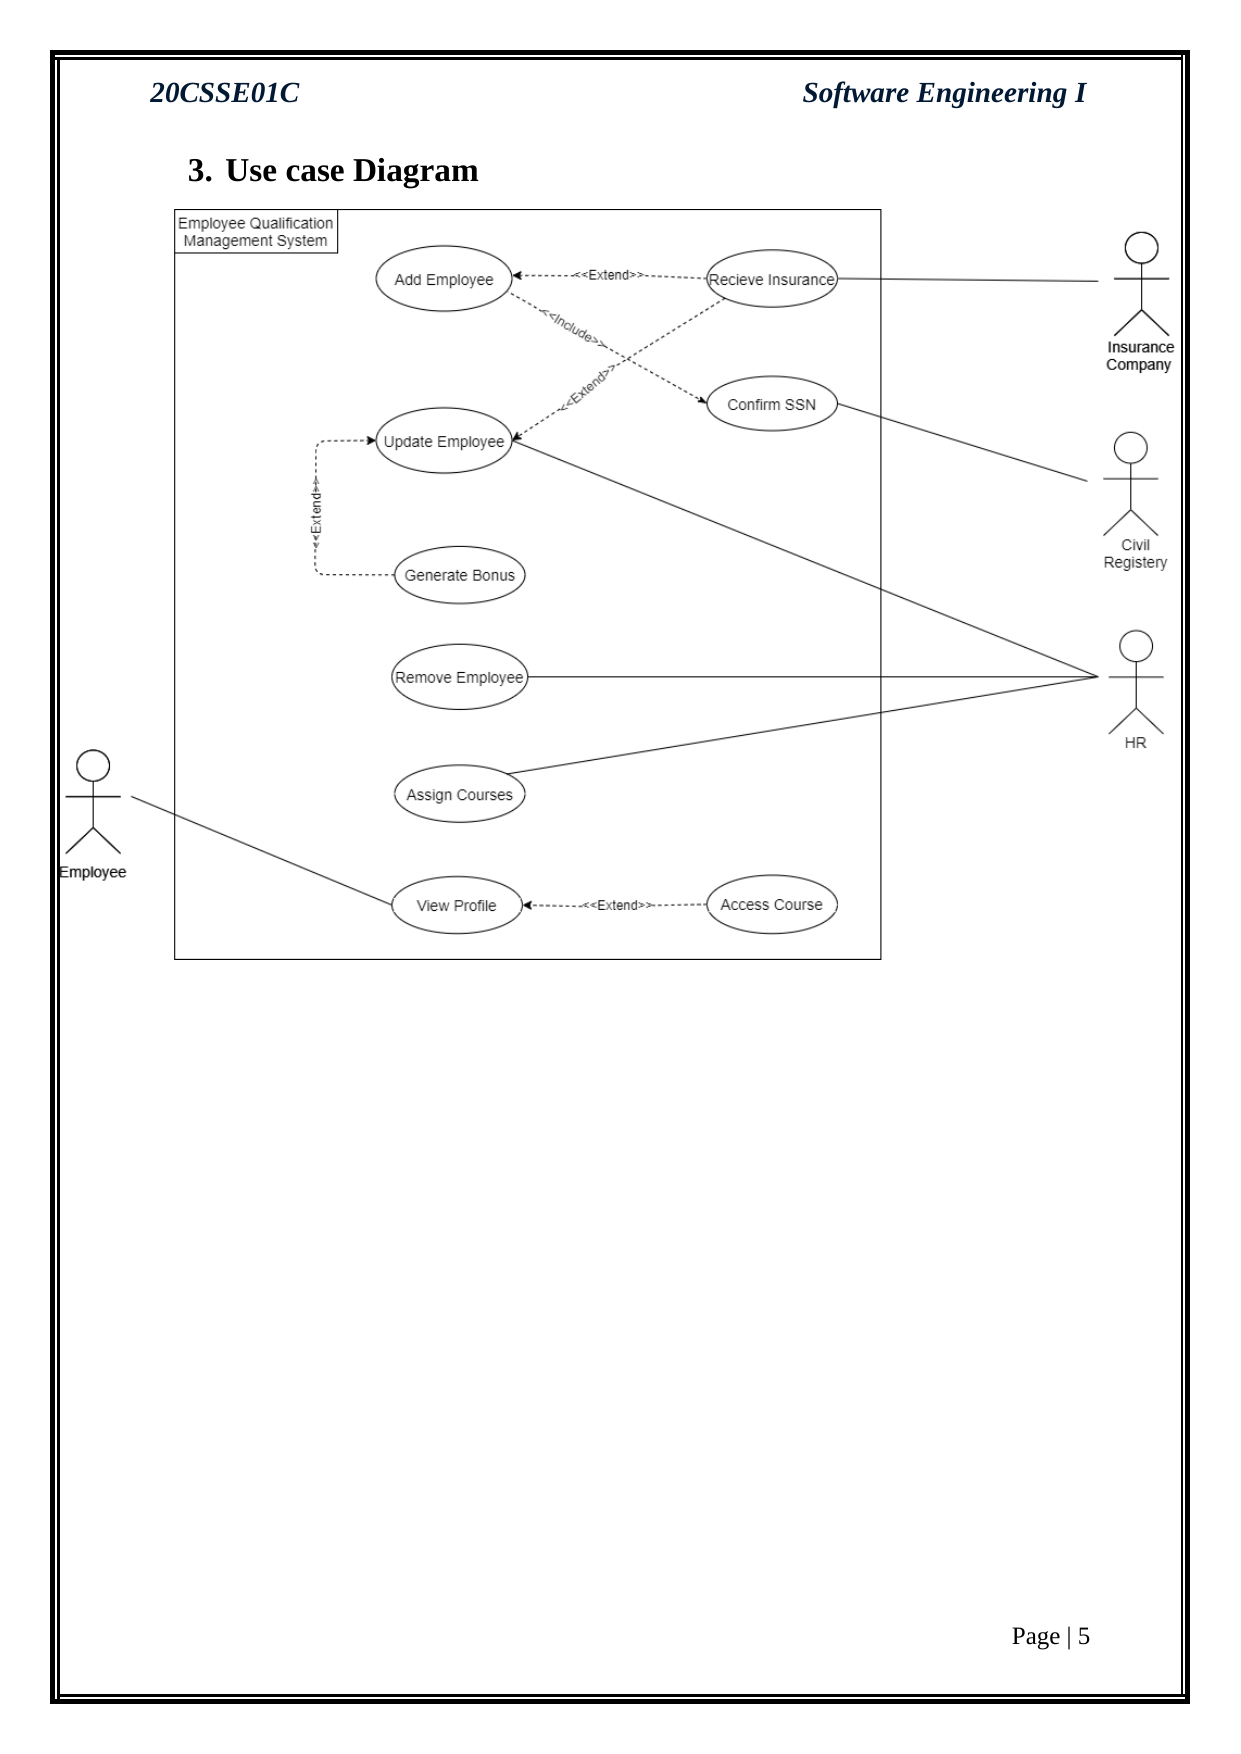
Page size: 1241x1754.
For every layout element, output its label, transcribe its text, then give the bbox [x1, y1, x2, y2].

subtitle Use case Diagram [188, 150, 1090, 188]
picture [60, 209, 1177, 960]
